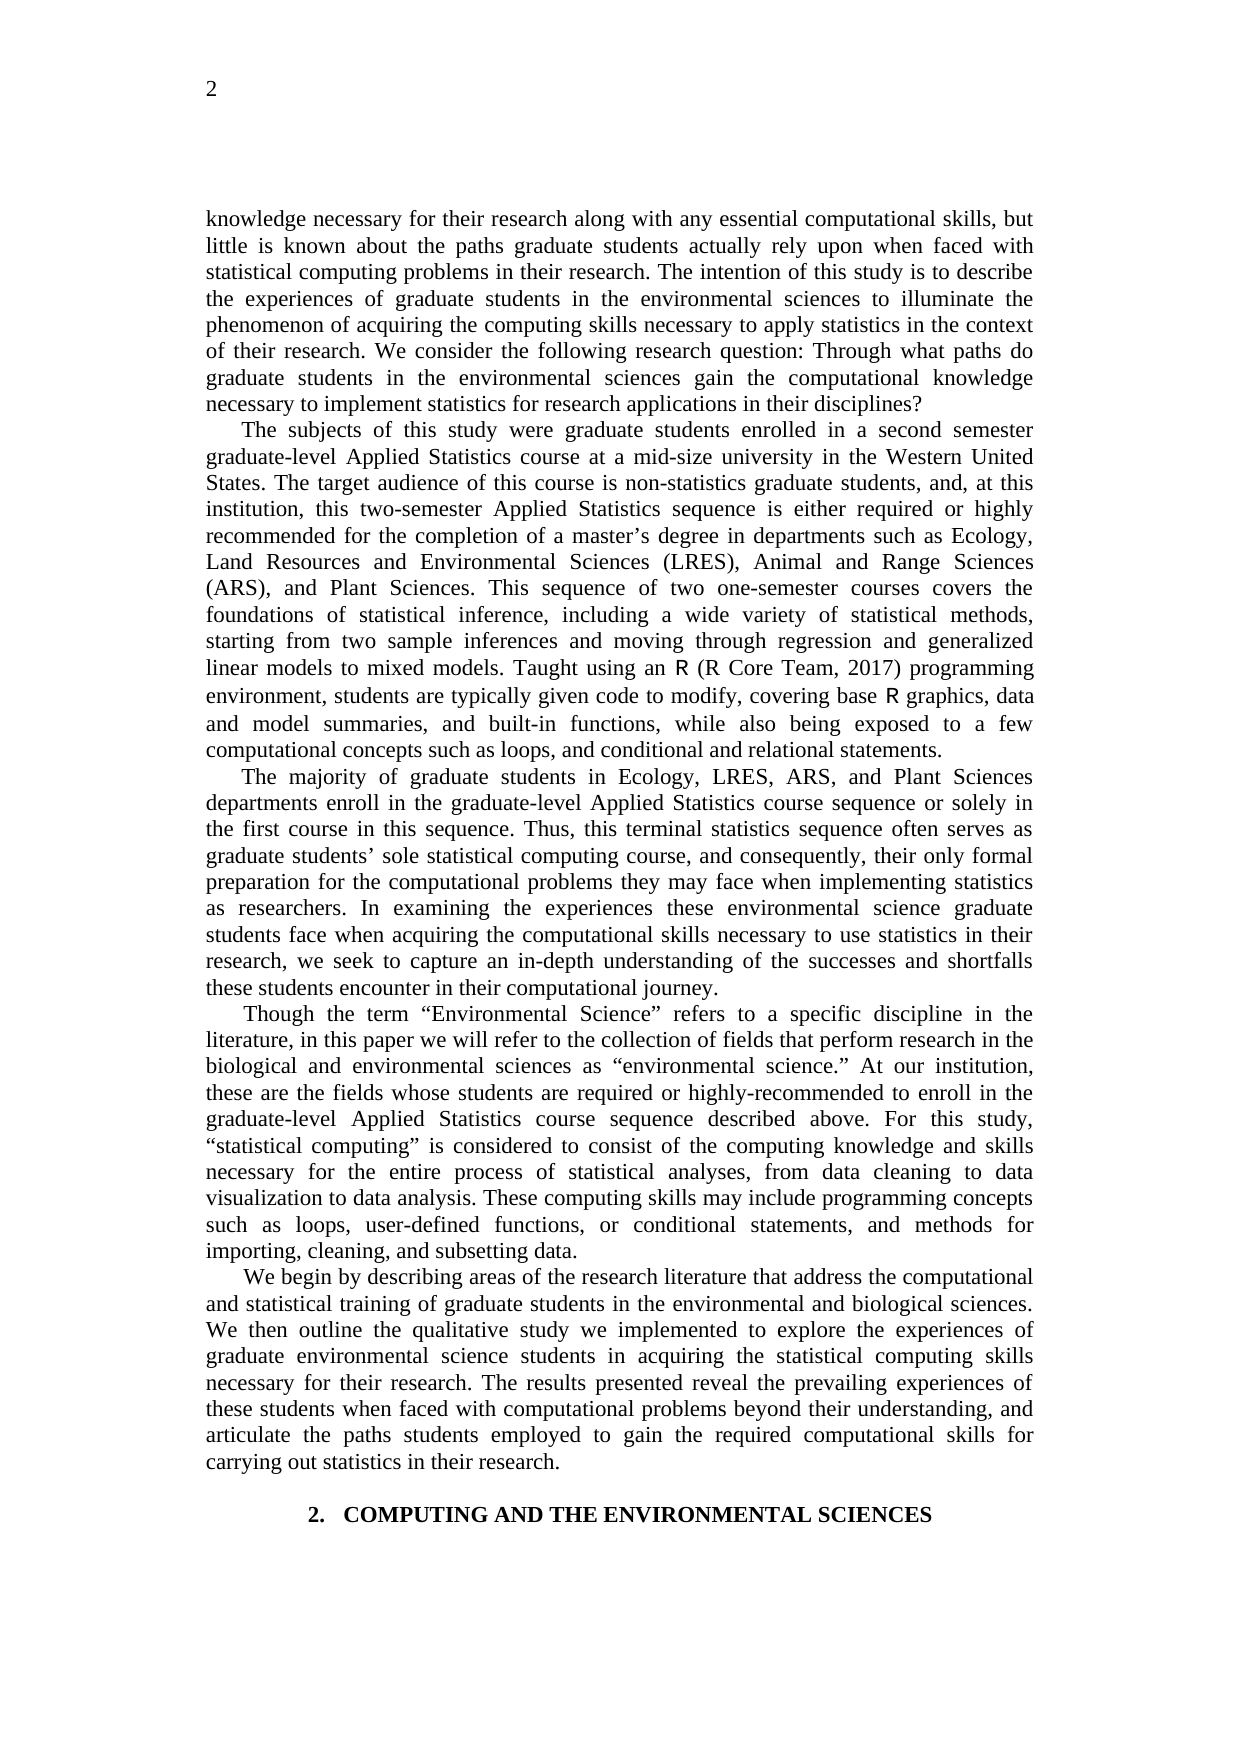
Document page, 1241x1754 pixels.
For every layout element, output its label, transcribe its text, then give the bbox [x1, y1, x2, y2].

subtitle Computing and the environmental Sciences [206, 1501, 1035, 1527]
text Though the term “Environmental Science” refers to a specific discipline in the literature, in this paper we will refer to the collection of fields that perform research in the biological and environmental sciences as “environmental science.” At our institution, these are the fields whose students are required or highly-recommended to enroll in the graduate-level Applied Statistics course sequence described above. For this study, “statistical computing” is considered to consist of the computing knowledge and skills necessary for the entire process of statistical analyses, from data cleaning to data visualization to data analysis. These computing skills may include programming concepts such as loops, user-defined functions, or conditional statements, and methods for importing, cleaning, and subsetting data. [206, 1000, 1035, 1263]
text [206, 206, 1035, 416]
text The majority of graduate students in Ecology, LRES, ARS, and Plant Sciences departments enroll in the graduate-level Applied Statistics course sequence or solely in the first course in this sequence. Thus, this terminal statistics sequence often serves as graduate students’ sole statistical computing course, and consequently, their only formal preparation for the computational problems they may face when implementing statistics as researchers. In examining the experiences these environmental science graduate students face when acquiring the computational skills necessary to use statistics in their research, we seek to capture an in-depth understanding of the successes and shortfalls these students encounter in their computational journey. [206, 763, 1035, 1000]
text We begin by describing areas of the research literature that address the computational and statistical training of graduate students in the environmental and biological sciences. We then outline the qualitative study we implemented to explore the experiences of graduate environmental science students in acquiring the statistical computing skills necessary for their research. The results presented reveal the prevailing experiences of these students when faced with computational problems beyond their understanding, and articulate the paths students employed to gain the required computational skills for carrying out statistics in their research. [206, 1263, 1035, 1474]
text The subjects of this study were graduate students enrolled in a second semester graduate-level Applied Statistics course at a mid-size university in the Western United States. The target audience of this course is non-statistics graduate students, and, at this institution, this two-semester Applied Statistics sequence is either required or highly recommended for the completion of a master’s degree in departments such as Ecology, Land Resources and Environmental Sciences (LRES), Animal and Range Sciences (ARS), and Plant Sciences. This sequence of two one-semester courses covers the foundations of statistical inference, including a wide variety of statistical methods, starting from two sample inferences and moving through regression and generalized linear models to mixed models. Taught using an R (R Core Team, 2017) programming environment, students are typically given code to modify, covering base R graphics, data and model summaries, and built-in functions, while also being exposed to a few computational concepts such as loops, and conditional and relational statements. [206, 416, 1035, 763]
